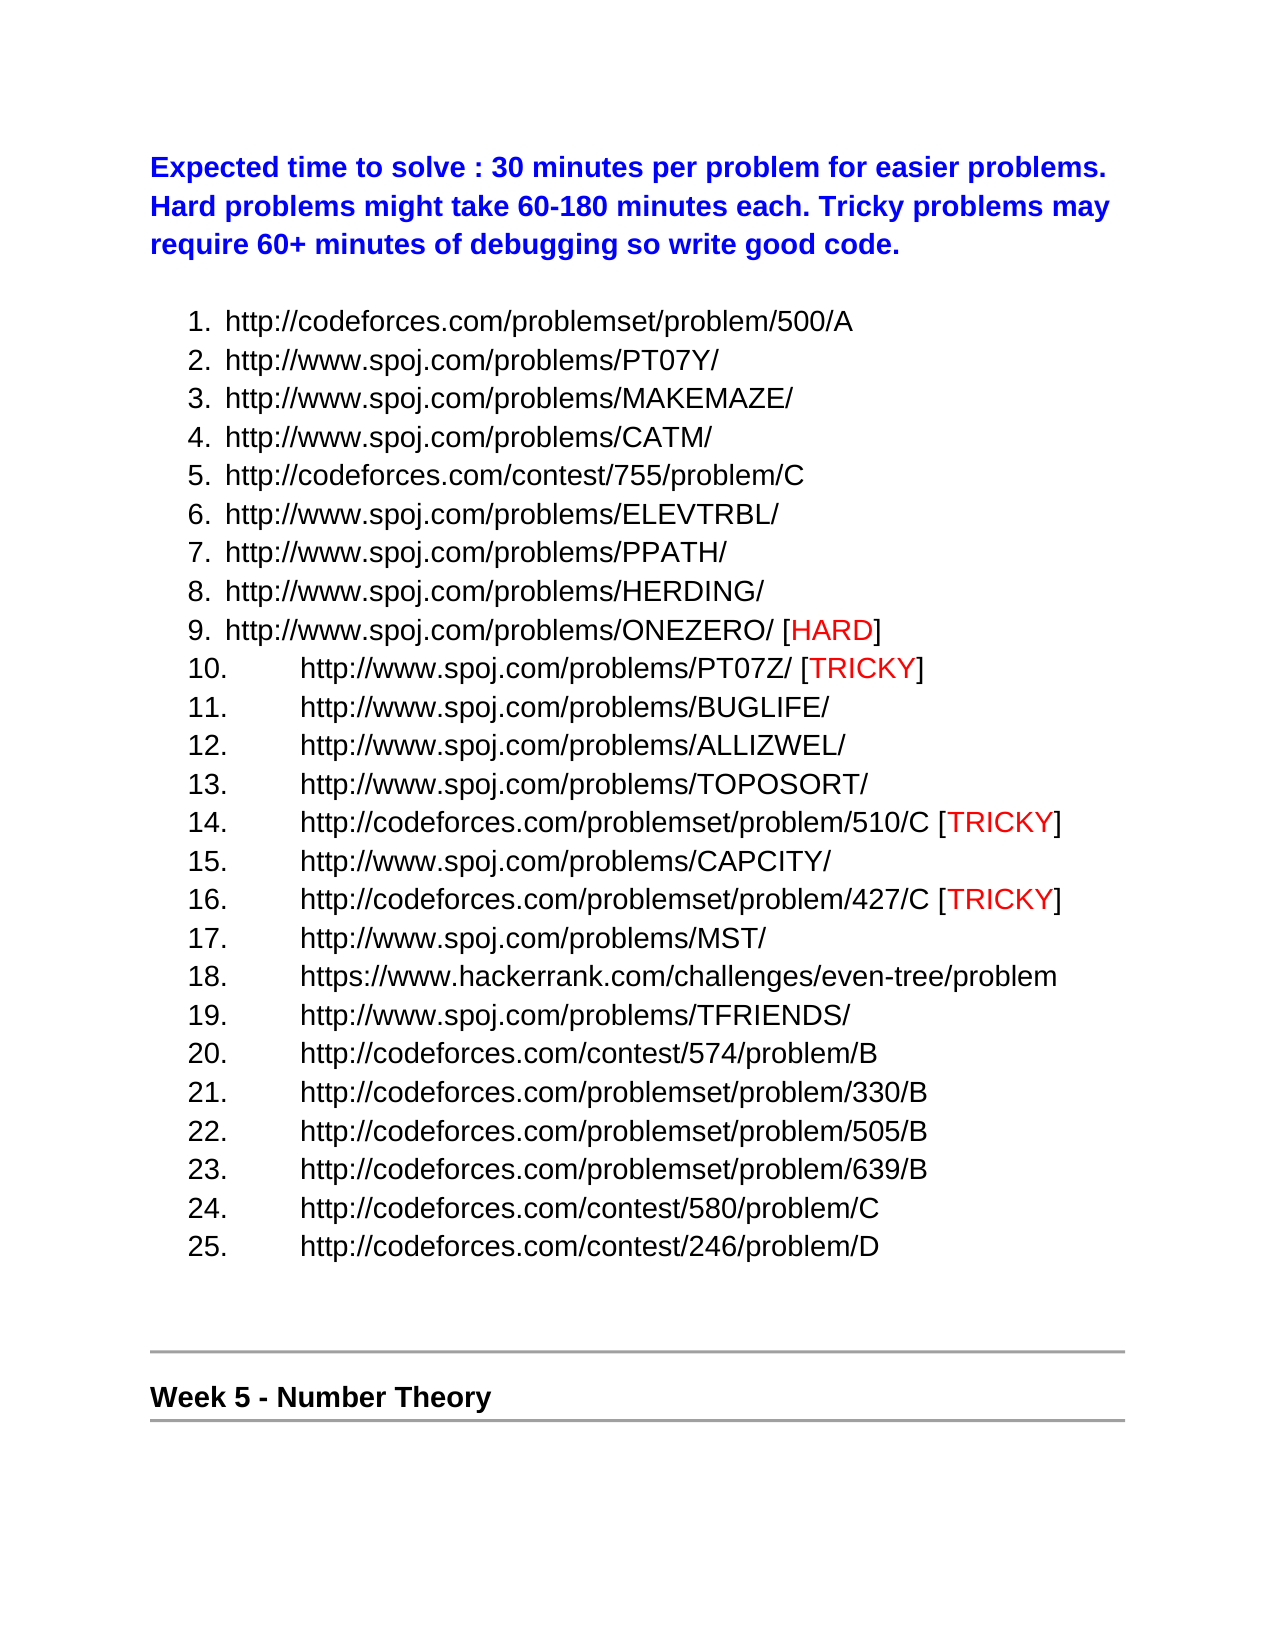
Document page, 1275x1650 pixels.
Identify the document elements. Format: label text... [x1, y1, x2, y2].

list http://codeforces.com/problemset/problem/330/B [187, 1075, 1125, 1108]
list http://codeforces.com/contest/580/problem/C [187, 1191, 1125, 1224]
list http://codeforces.com/problemset/problem/510/C [TRICKY] [187, 805, 1125, 839]
list http://www.spoj.com/problems/BUGLIFE/ [187, 689, 1125, 723]
list http://codeforces.com/contest/755/problem/C [187, 458, 1125, 492]
list http://www.spoj.com/problems/CAPCITY/ [187, 844, 1125, 877]
list http://www.spoj.com/problems/ELEVTRBL/ [187, 497, 1125, 530]
list http://www.spoj.com/problems/PT07Z/ [TRICKY] [187, 651, 1125, 684]
list http://www.spoj.com/problems/PT07Y/ [187, 343, 1125, 376]
list http://www.spoj.com/problems/ONEZERO/ [HARD] [187, 612, 1125, 646]
list http://www.spoj.com/problems/PPATH/ [187, 535, 1125, 569]
list http://www.spoj.com/problems/HERDING/ [187, 574, 1125, 607]
list http://codeforces.com/problemset/problem/505/B [187, 1113, 1125, 1147]
list http://www.spoj.com/problems/CATM/ [187, 420, 1125, 453]
text Expected time to solve : 30 minutes per problem for easier problems. Hard problems might take 60-180 minutes each. Tricky problems may require 60+ minutes of debugging so write good code. [150, 150, 1125, 261]
text Week 5 - Number Theory [150, 1381, 1125, 1414]
list http://codeforces.com/contest/246/problem/D [187, 1229, 1125, 1263]
list http://www.spoj.com/problems/TOPOSORT/ [187, 767, 1125, 800]
list http://codeforces.com/problemset/problem/639/B [187, 1152, 1125, 1186]
list http://www.spoj.com/problems/TFRIENDS/ [187, 998, 1125, 1031]
list https://www.hackerrank.com/challenges/even-tree/problem [187, 959, 1125, 993]
list http://www.spoj.com/problems/MST/ [187, 921, 1125, 954]
list http://codeforces.com/problemset/problem/500/A [187, 304, 1125, 338]
list http://www.spoj.com/problems/ALLIZWEL/ [187, 728, 1125, 762]
list http://codeforces.com/problemset/problem/427/C [TRICKY] [187, 882, 1125, 916]
list http://www.spoj.com/problems/MAKEMAZE/ [187, 381, 1125, 415]
list http://codeforces.com/contest/574/problem/B [187, 1036, 1125, 1070]
